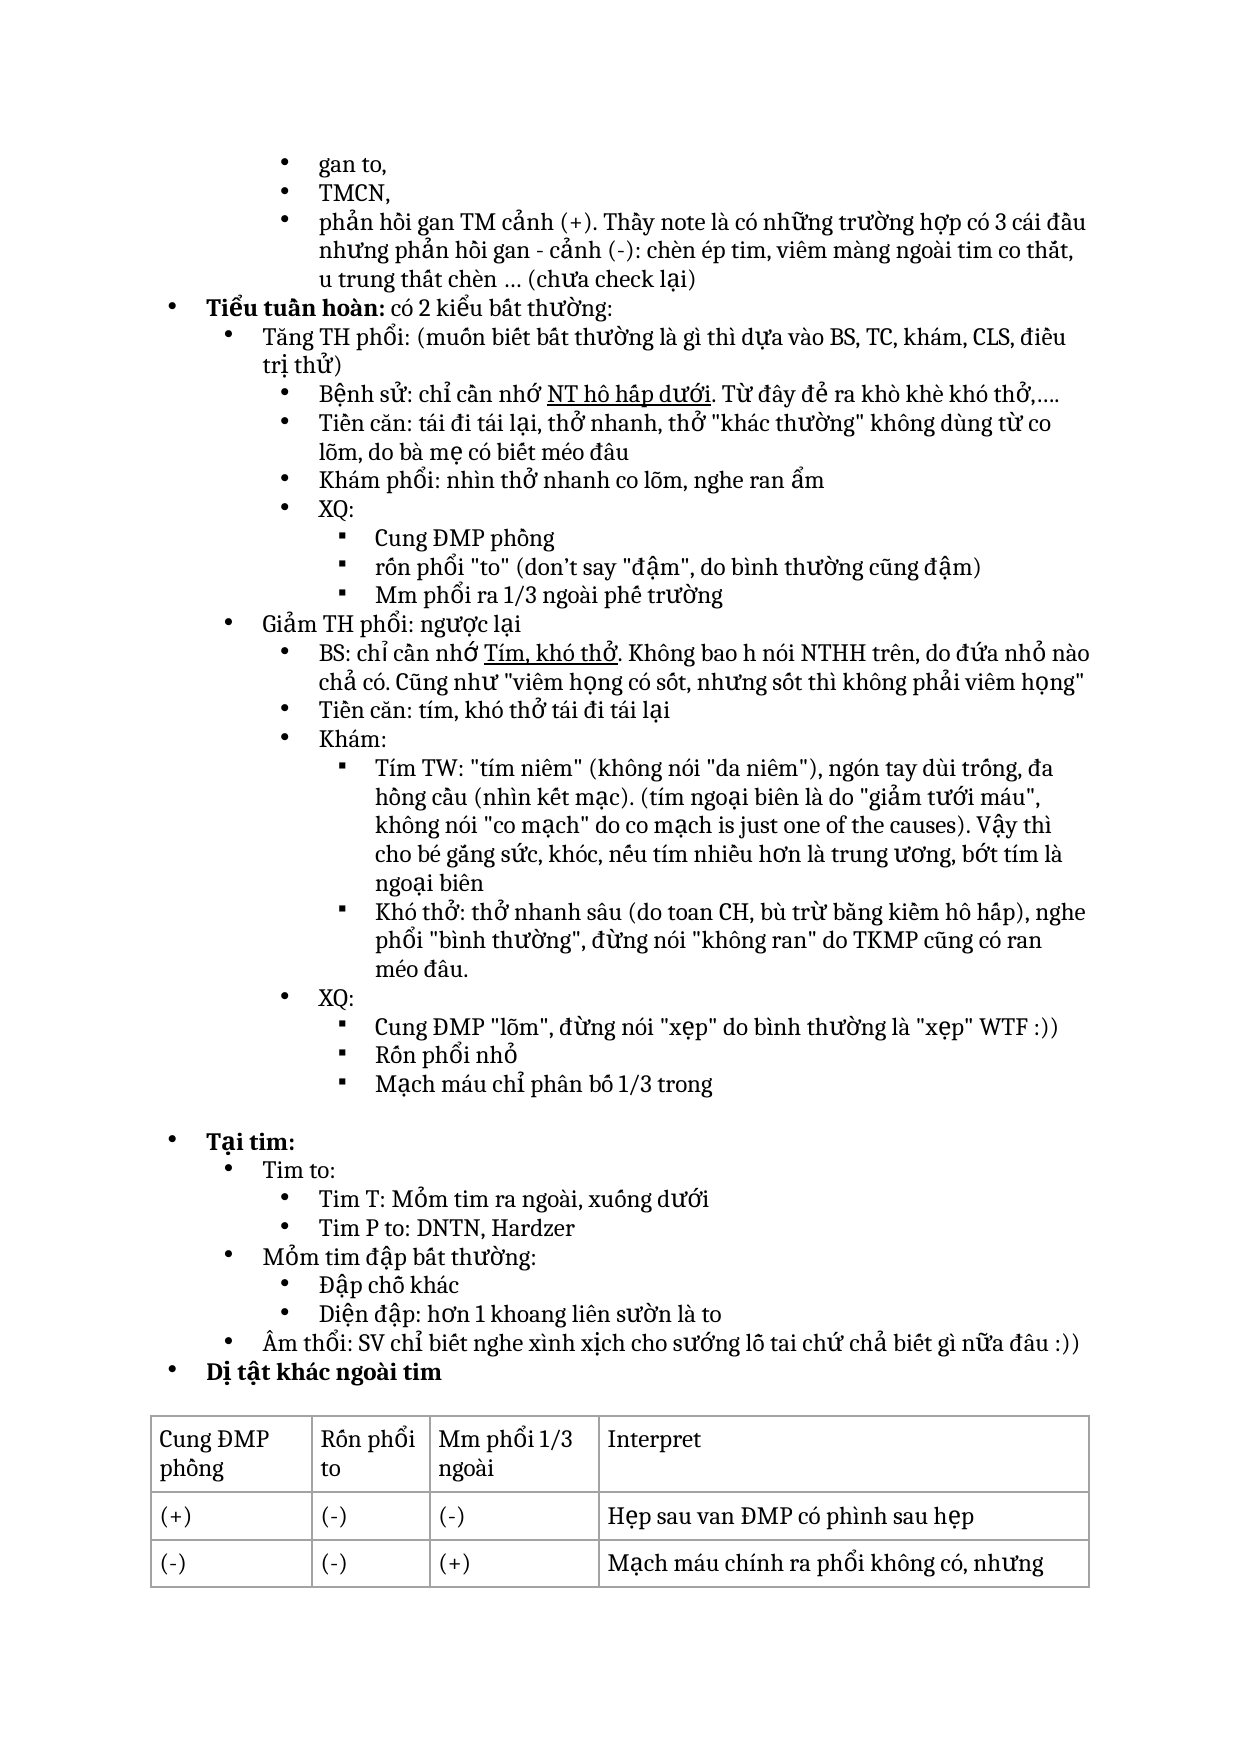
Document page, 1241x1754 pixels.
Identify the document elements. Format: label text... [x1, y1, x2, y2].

table_cell Hẹp sau van ĐMP có phình sau hẹp [600, 1493, 1088, 1539]
table_header Mm phổi 1/3 ngoài [431, 1417, 598, 1491]
list Khám: [281, 725, 1090, 754]
list Dị tật khác ngoài tim [169, 1357, 1090, 1386]
list rốn phổi "to" (don’t say "đậm", do bình thường cũng đậm) [337, 552, 1090, 581]
table_cell (-) [313, 1493, 429, 1539]
list Tiền căn: tím, khó thở tái đi tái lại [281, 696, 1090, 725]
list Cung ĐMP "lõm", đừng nói "xẹp" do bình thường là "xẹp" WTF :)) [337, 1012, 1090, 1041]
list XQ: [281, 984, 1090, 1012]
table_cell (-) [313, 1541, 429, 1586]
list Cung ĐMP phồng [337, 524, 1090, 552]
list Tím TW: "tím niêm" (không nói "da niêm"), ngón tay dùi trống, đa hồng cầu (nhìn kết mạc). (tím ngoại biên là do "giảm tưới máu", không nói "co mạch" do co mạch is just one of the causes). Vậy thì cho bé gắng sức, khóc, nếu tím nhiều hơn là trung ương, bớt tím là ngoại biên [337, 754, 1090, 897]
table_header Interpret [600, 1417, 1088, 1491]
list Bệnh sử: chỉ cần nhớ NT hô hấp dưới. Từ đây đẻ ra khò khè khó thở,…. [281, 380, 1090, 409]
table_cell (+) [152, 1493, 311, 1539]
table_header Rốn phổi to [313, 1417, 429, 1491]
list Tại tim: [169, 1127, 1090, 1156]
list Giảm TH phổi: ngược lại [225, 610, 1090, 639]
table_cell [600, 1541, 1088, 1586]
table_header Cung ĐMP phồng [152, 1417, 311, 1491]
list Đập chỗ khác [281, 1271, 1090, 1300]
list Mm phổi ra 1/3 ngoài phế trường [337, 581, 1090, 610]
list Rốn phổi nhỏ [337, 1041, 1090, 1070]
list phản hồi gan TM cảnh (+). Thầy note là có những trường hợp có 3 cái đầu nhưng phản hồi gan - cảnh (-): chèn ép tim, viêm màng ngoài tim co thắt, u trung thất chèn … (chưa check lại) [281, 207, 1090, 294]
list gan to, [281, 150, 1090, 179]
table_cell (-) [152, 1541, 311, 1586]
list Âm thổi: SV chỉ biết nghe xình xịch cho sướng lỗ tai chứ chả biết gì nữa đâu :)) [225, 1329, 1090, 1357]
list Tim P to: DNTN, Hardzer [281, 1214, 1090, 1242]
list TMCN, [281, 179, 1090, 207]
list XQ: [281, 495, 1090, 524]
list Diện đập: hơn 1 khoang liên sườn là to [281, 1300, 1090, 1329]
list BS: chỉ cần nhớ Tím, khó thở. Không bao h nói NTHH trên, do đứa nhỏ nào chả có. Cũng như "viêm họng có sốt, nhưng sốt thì không phải viêm họng" [281, 639, 1090, 696]
list Mạch máu chỉ phân bố 1/3 trong [337, 1070, 1090, 1099]
list Tim T: Mỏm tim ra ngoài, xuống dưới [281, 1185, 1090, 1214]
list Mỏm tim đập bất thường: [225, 1242, 1090, 1271]
list Tiểu tuần hoàn: có 2 kiểu bất thường: [169, 294, 1090, 322]
list Tim to: [225, 1156, 1090, 1185]
table_cell (+) [431, 1541, 598, 1586]
list Tiền căn: tái đi tái lại, thở nhanh, thở "khác thường" không dùng từ co lõm, do bà mẹ có biết méo đâu [281, 409, 1090, 466]
table_cell (-) [431, 1493, 598, 1539]
list Khám phổi: nhìn thở nhanh co lõm, nghe ran ẩm [281, 466, 1090, 495]
list Tăng TH phổi: (muốn biết bất thường là gì thì dựa vào BS, TC, khám, CLS, điều trị thử) [225, 322, 1090, 380]
list Khó thở: thở nhanh sâu (do toan CH, bù trừ bằng kiềm hô hấp), nghe phổi "bình thường", đừng nói "không ran" do TKMP cũng có ran méo đâu. [337, 897, 1090, 984]
